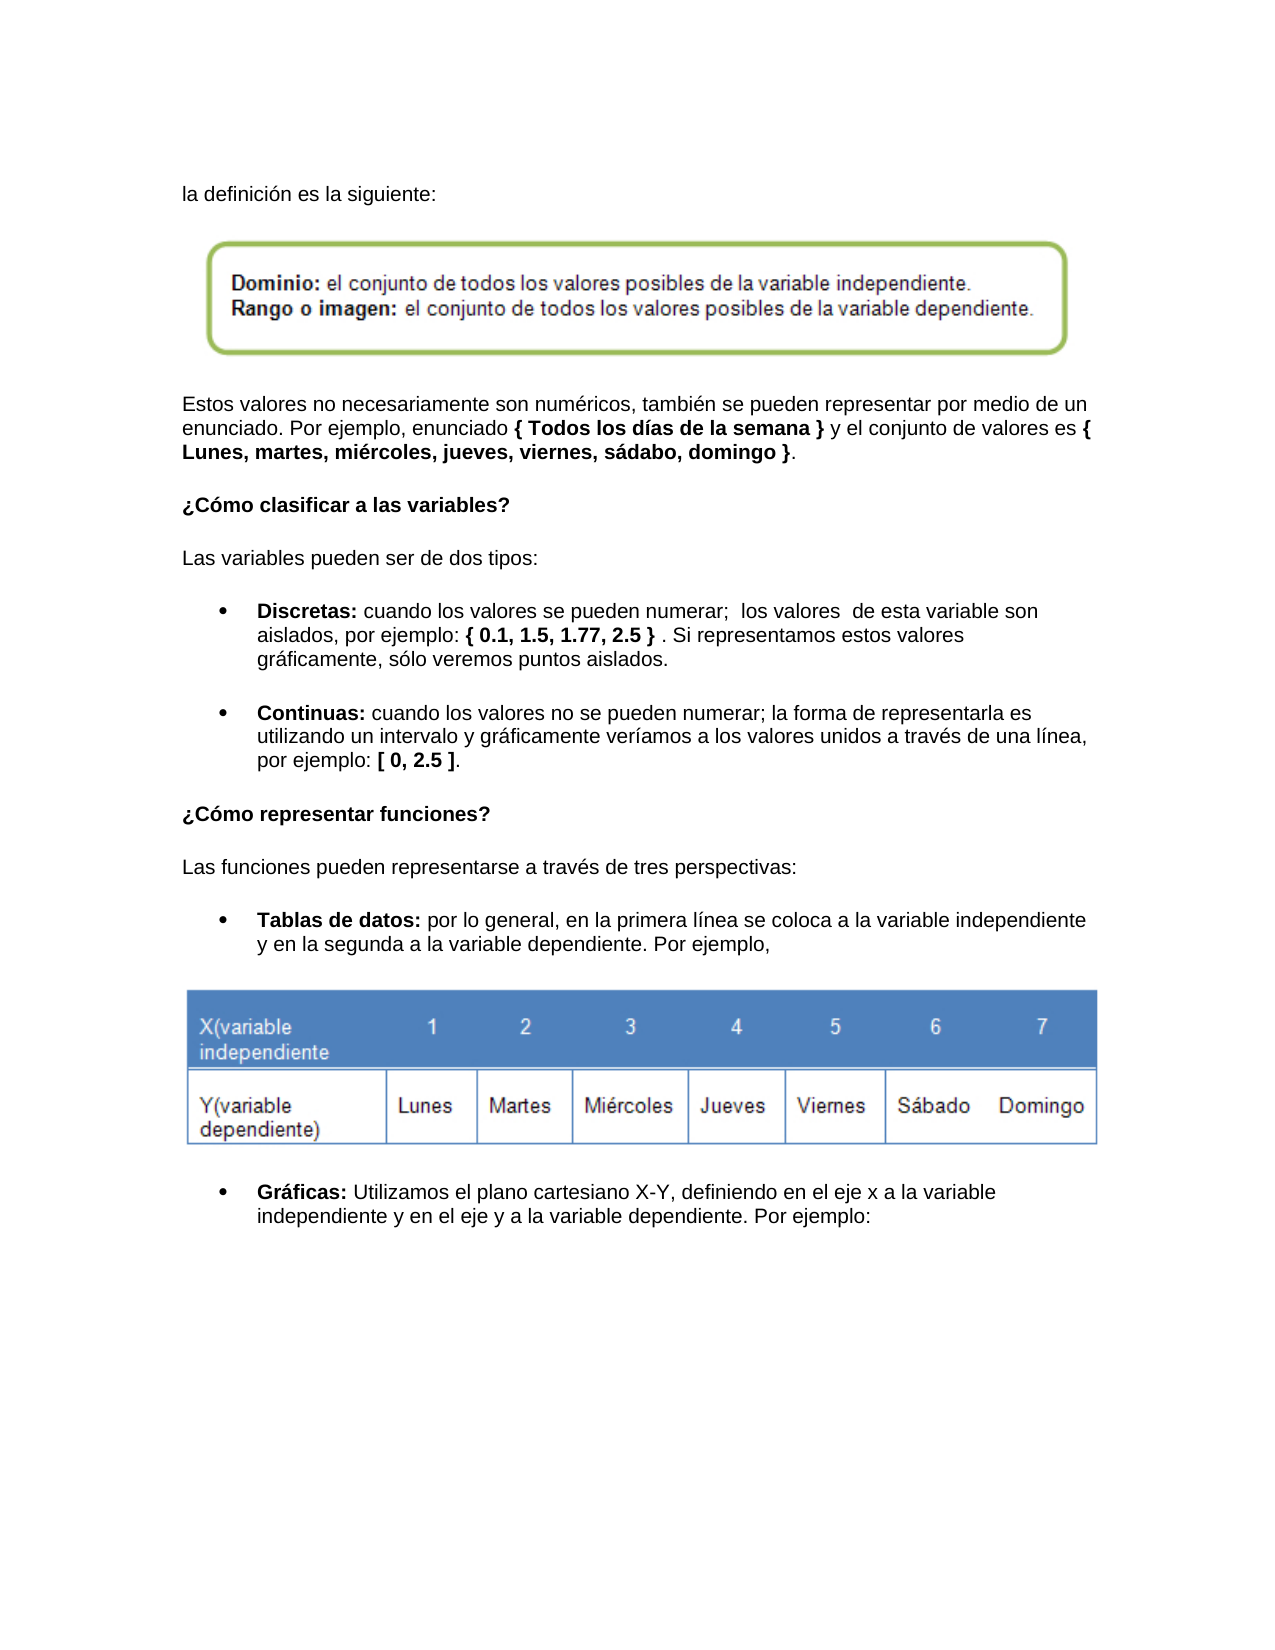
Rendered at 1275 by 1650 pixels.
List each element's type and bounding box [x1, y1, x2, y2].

picture [200, 234, 1075, 363]
picture [181, 985, 1098, 1151]
table_cell [177, 148, 1098, 1262]
